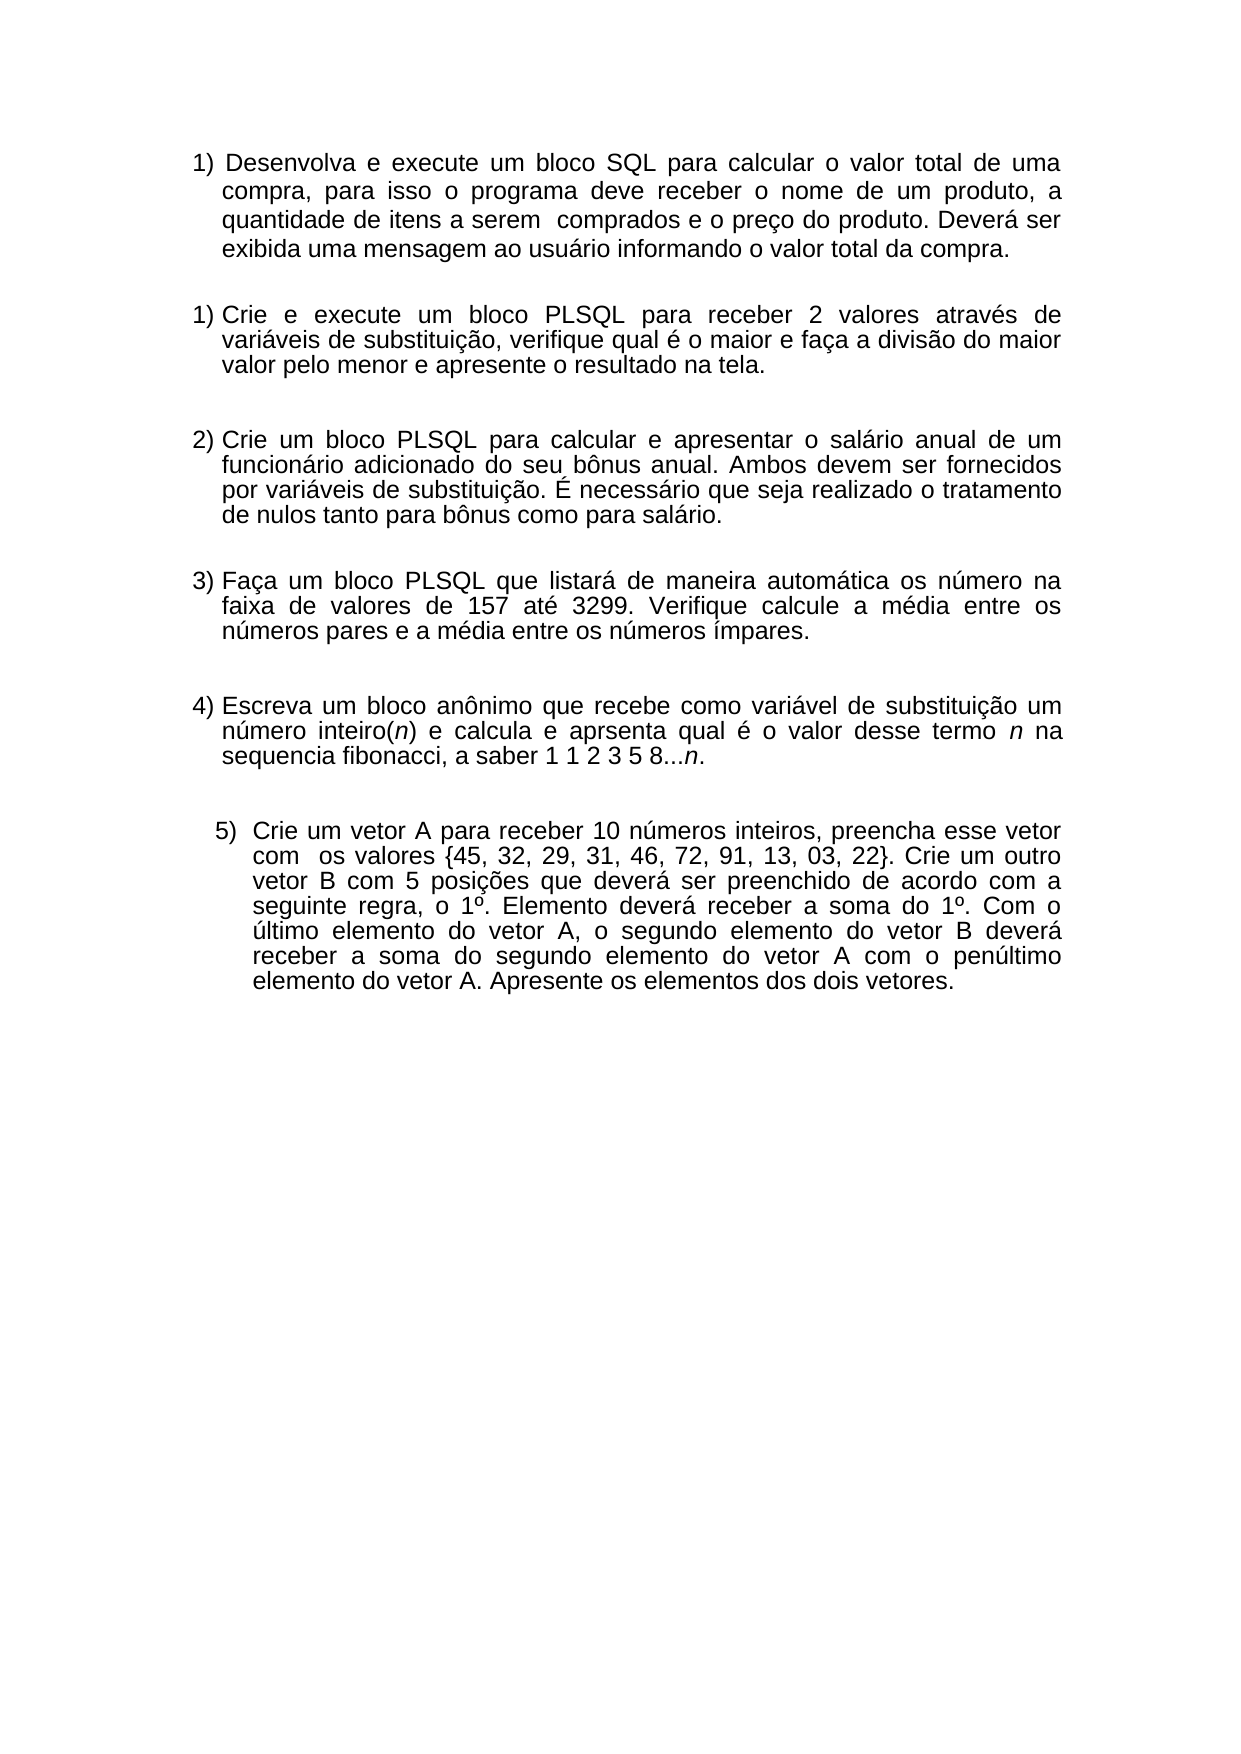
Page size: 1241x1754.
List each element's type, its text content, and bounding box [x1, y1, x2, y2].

list Escreva um bloco anônimo que recebe como variável de substituição um número inteiro(n) e calcula e aprsenta qual é o valor desse termo n na sequencia fibonacci, a saber 1 1 2 3 5 8...n. [192, 695, 1063, 770]
list Crie um vetor A para receber 10 números inteiros, preencha esse vetor com os valores {45, 32, 29, 31, 46, 72, 91, 13, 03, 22}. Crie um outro vetor B com 5 posições que deverá ser preenchido de acordo com a seguinte regra, o 1º. Elemento deverá receber a soma do 1º. Com o último elemento do vetor A, o segundo elemento do vetor B deverá receber a soma do segundo elemento do vetor A com o penúltimo elemento do vetor A. Apresente os elementos dos dois vetores. [215, 820, 1063, 995]
list Crie um bloco PLSQL para calcular e apresentar o salário anual de um funcionário adicionado do seu bônus anual. Ambos devem ser fornecidos por variáveis de substituição. É necessário que seja realizado o tratamento de nulos tanto para bônus como para salário. [192, 428, 1063, 528]
list Faça um bloco PLSQL que listará de maneira automática os número na faixa de valores de 157 até 3299. Verifique calcule a média entre os números pares e a média entre os números ímpares. [192, 570, 1063, 645]
text 1) Desenvolva e execute um bloco SQL para calcular o valor total de uma compra, para isso o programa deve receber o nome de um produto, a quantidade de itens a serem comprados e o preço do produto. Deverá ser exibida uma mensagem ao usuário informando o valor total da compra. [192, 148, 1063, 263]
list Crie e execute um bloco PLSQL para receber 2 valores através de variáveis de substituição, verifique qual é o maior e faça a divisão do maior valor pelo menor e apresente o resultado na tela. [192, 303, 1063, 378]
